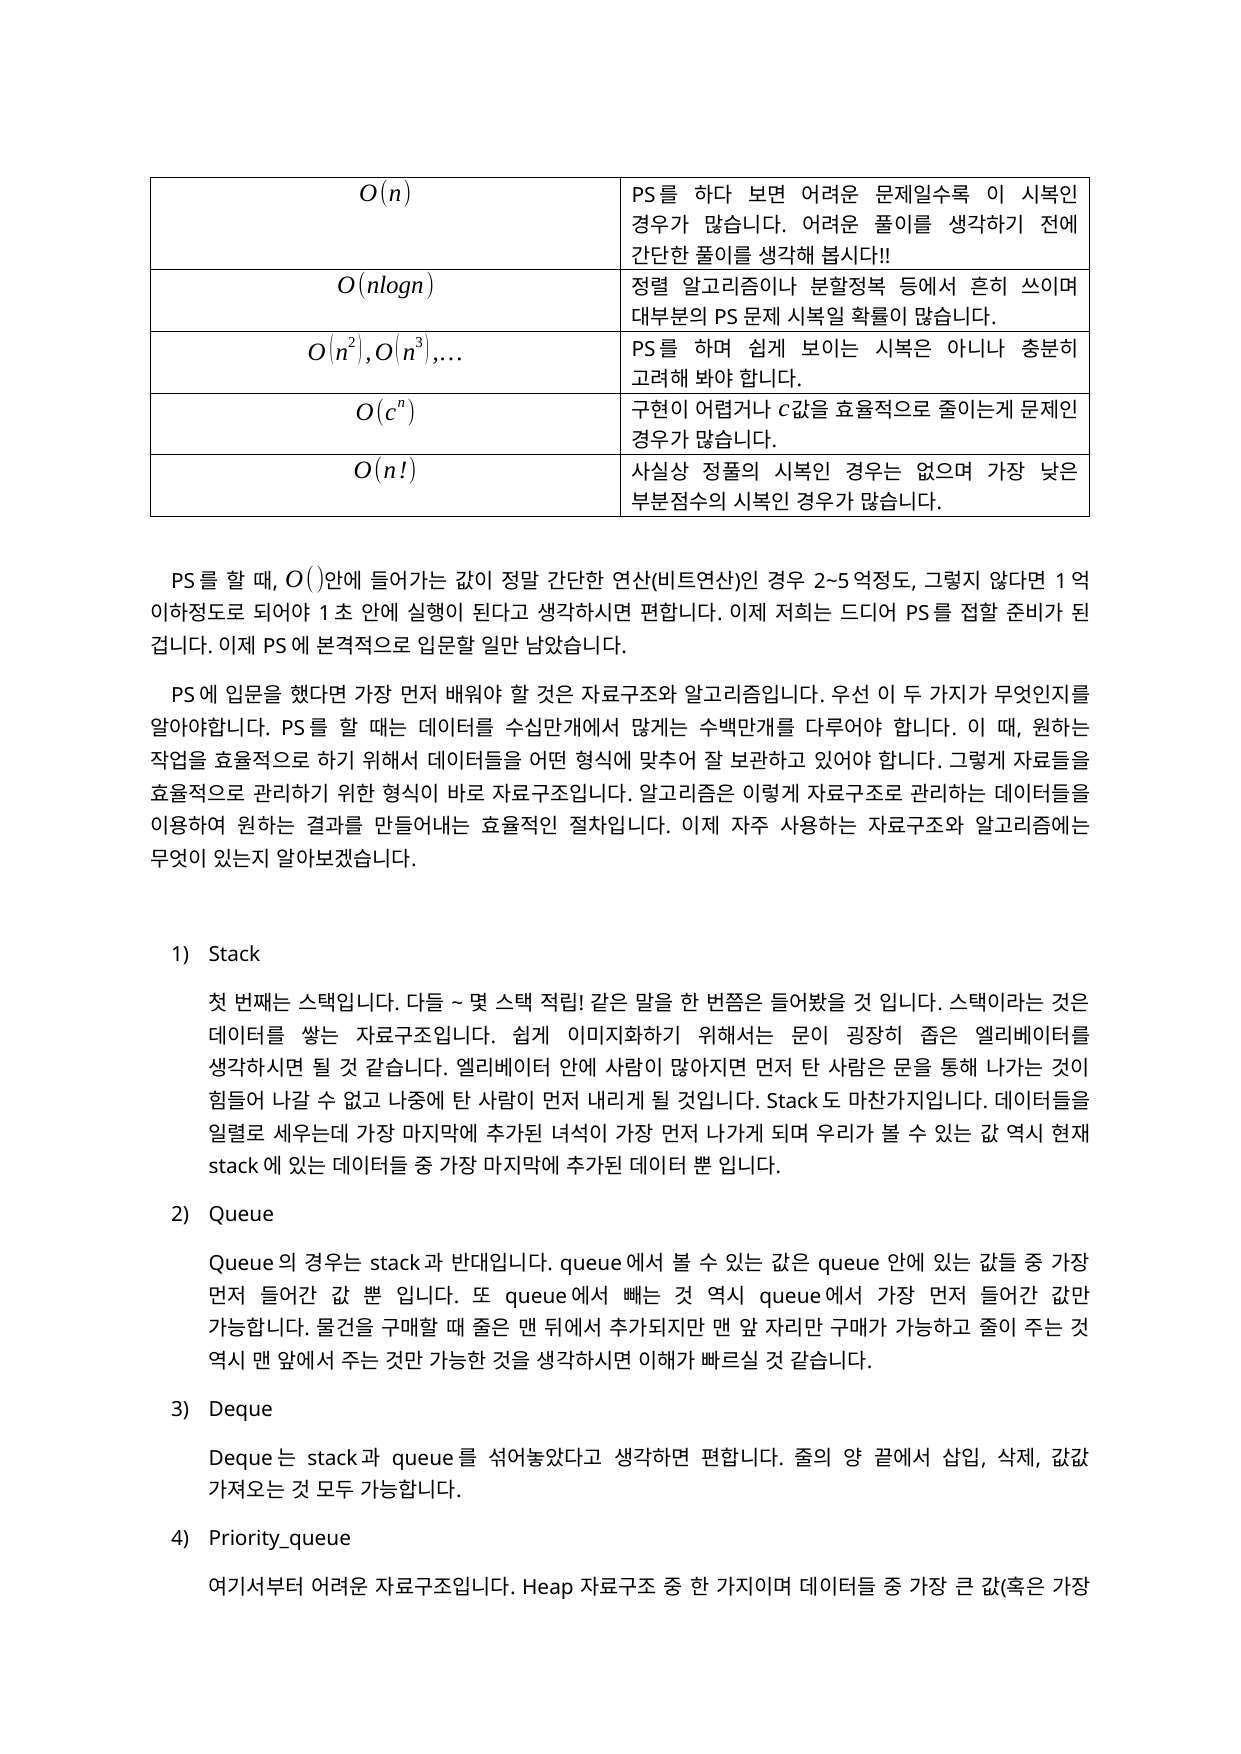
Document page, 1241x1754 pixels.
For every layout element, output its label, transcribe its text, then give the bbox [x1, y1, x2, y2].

list Queue [171, 1199, 1090, 1227]
table_cell PS를 하다 보면 어려운 문제일수록 이 시복인 경우가 많습니다. 어려운 풀이를 생각하기 전에 간단한 풀이를 생각해 봅시다!! [621, 178, 1089, 269]
table_cell 구현이 어렵거나 값을 효율적으로 줄이는게 문제인 경우가 많습니다. [621, 394, 1089, 454]
list 첫 번째는 스택입니다. 다들 ~ 몇 스택 적립! 같은 말을 한 번쯤은 들어봤을 것 입니다. 스택이라는 것은 데이터를 쌓는 자료구조입니다. 쉽게 이미지화하기 위해서는 문이 굉장히 좁은 엘리베이터를 생각하시면 될 것 같습니다. 엘리베이터 안에 사람이 많아지면 먼저 탄 사람은 문을 통해 나가는 것이 힘들어 나갈 수 없고 나중에 탄 사람이 먼저 내리게 될 것입니다. Stack도 마찬가지입니다. 데이터들을 일렬로 세우는데 가장 마지막에 추가된 녀석이 가장 먼저 나가게 되며 우리가 볼 수 있는 값 역시 현재 stack에 있는 데이터들 중 가장 마지막에 추가된 데이터 뿐 입니다. [208, 986, 1090, 1180]
table_cell 사실상 정풀의 시복인 경우는 없으며 가장 낮은 부분점수의 시복인 경우가 많습니다. [621, 455, 1089, 516]
list Deque [171, 1394, 1090, 1422]
text PS에 입문을 했다면 가장 먼저 배워야 할 것은 자료구조와 알고리즘입니다. 우선 이 두 가지가 무엇인지를 알아야합니다. PS를 할 때는 데이터를 수십만개에서 많게는 수백만개를 다루어야 합니다. 이 때, 원하는 작업을 효율적으로 하기 위해서 데이터들을 어떤 형식에 맞추어 잘 보관하고 있어야 합니다. 그렇게 자료들을 효율적으로 관리하기 위한 형식이 바로 자료구조입니다. 알고리즘은 이렇게 자료구조로 관리하는 데이터들을 이용하여 원하는 결과를 만들어내는 효율적인 절차입니다. 이제 자주 사용하는 자료구조와 알고리즘에는 무엇이 있는지 알아보겠습니다. [150, 679, 1090, 872]
table_cell [151, 270, 620, 331]
table_cell [151, 394, 620, 454]
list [208, 1570, 1090, 1601]
table_cell [151, 178, 620, 269]
list Deque는 stack과 queue를 섞어놓았다고 생각하면 편합니다. 줄의 양 끝에서 삽입, 삭제, 값값 가져오는 것 모두 가능합니다. [208, 1441, 1090, 1504]
table_cell [151, 455, 620, 516]
table_cell 정렬 알고리즘이나 분할정복 등에서 흔히 쓰이며 대부분의 PS 문제 시복일 확률이 많습니다. [621, 270, 1089, 331]
text PS를 할 때, 안에 들어가는 값이 정말 간단한 연산(비트연산)인 경우 2~5억정도, 그렇지 않다면 1억 이하정도로 되어야 1초 안에 실행이 된다고 생각하시면 편합니다. 이제 저희는 드디어 PS를 접할 준비가 된 겁니다. 이제 PS에 본격적으로 입문할 일만 남았습니다. [150, 564, 1090, 659]
list Stack [171, 939, 1090, 967]
list Queue의 경우는 stack과 반대입니다. queue에서 볼 수 있는 값은 queue 안에 있는 값들 중 가장 먼저 들어간 값 뿐 입니다. 또 queue에서 빼는 것 역시 queue에서 가장 먼저 들어간 값만 가능합니다. 물건을 구매할 때 줄은 맨 뒤에서 추가되지만 맨 앞 자리만 구매가 가능하고 줄이 주는 것 역시 맨 앞에서 주는 것만 가능한 것을 생각하시면 이해가 빠르실 것 같습니다. [208, 1246, 1090, 1375]
table_cell [151, 332, 620, 392]
table_cell PS를 하며 쉽게 보이는 시복은 아니나 충분히 고려해 봐야 합니다. [621, 332, 1089, 392]
list Priority_queue [171, 1523, 1090, 1552]
